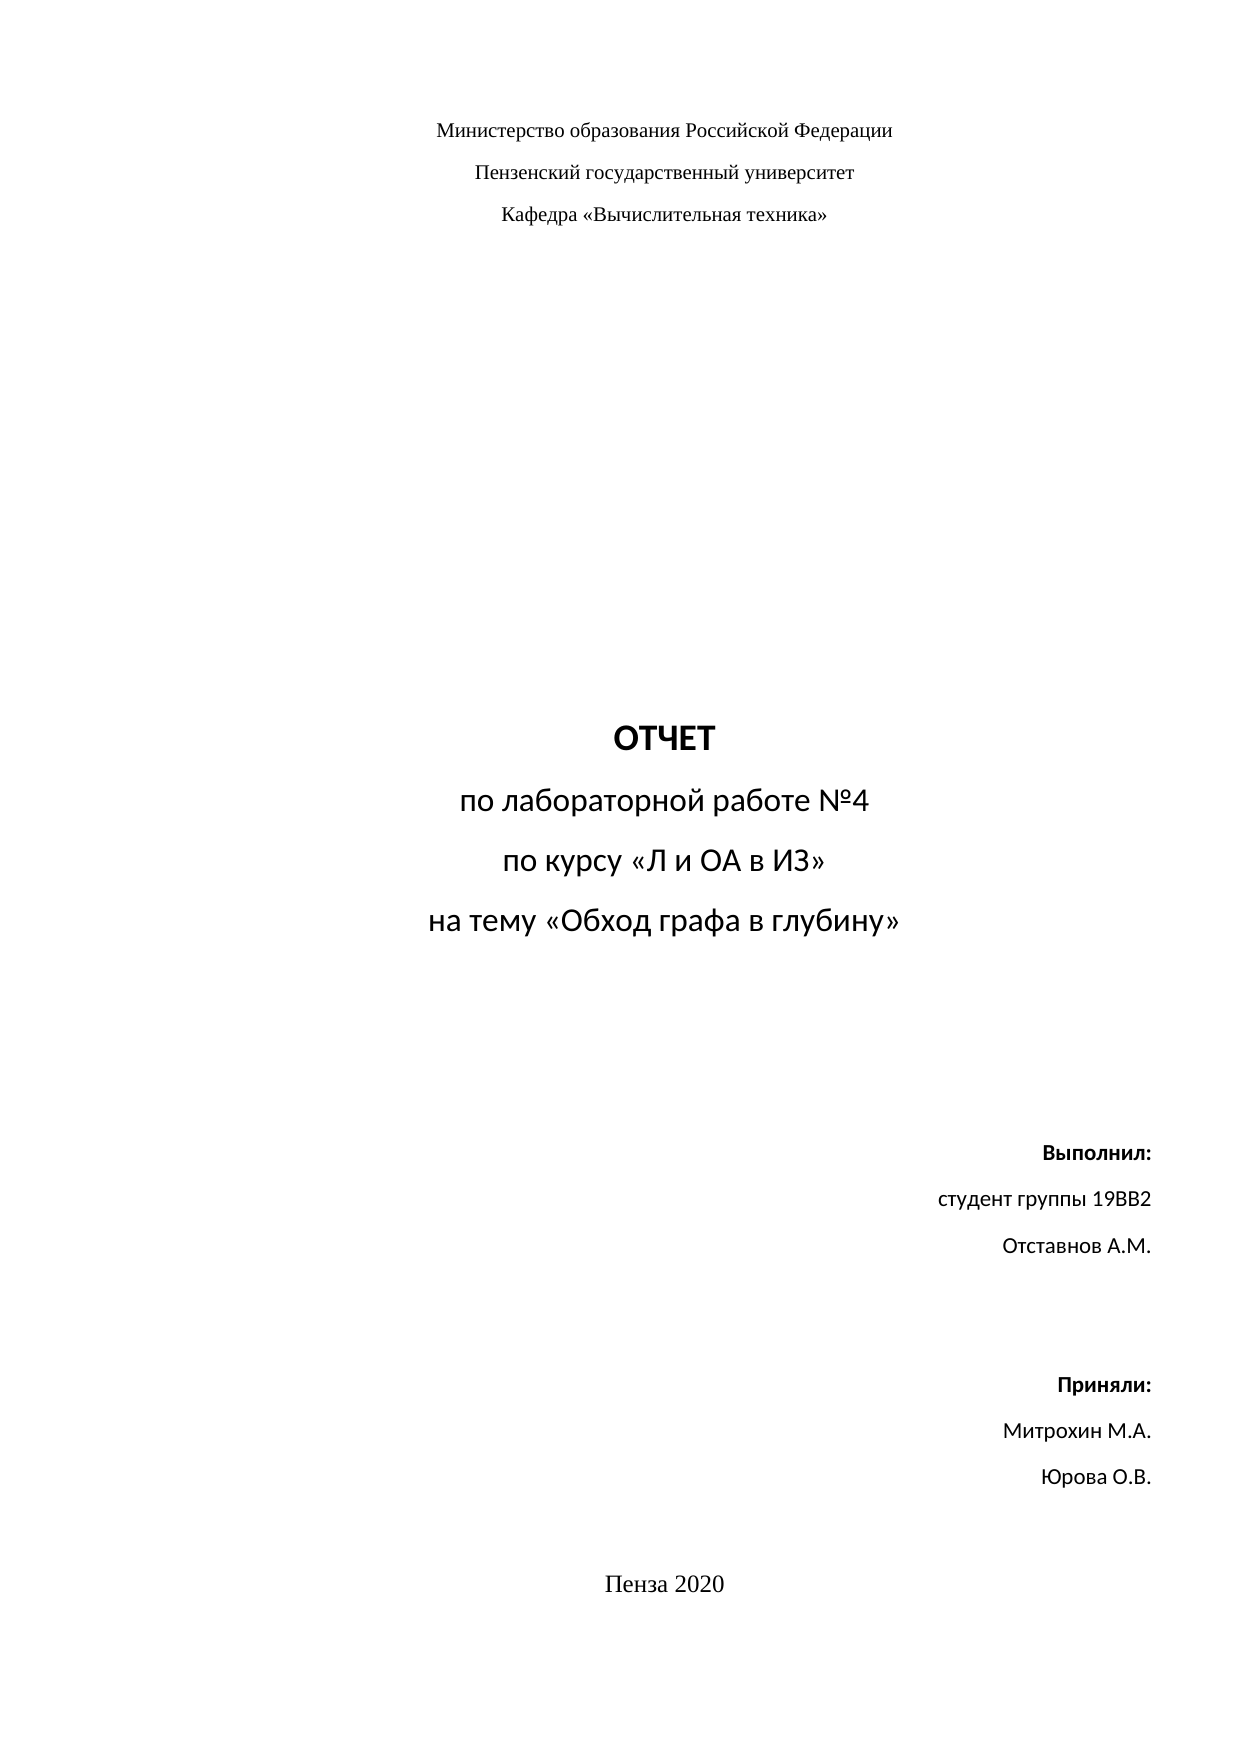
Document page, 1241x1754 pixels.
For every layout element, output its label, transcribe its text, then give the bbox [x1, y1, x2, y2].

text Митрохин М.А. [841, 1416, 1152, 1444]
text по курсу «Л и ОА в ИЗ» [177, 839, 1152, 880]
text на тему «Обход графа в глубину» [177, 899, 1152, 939]
text Приняли: [841, 1370, 1152, 1398]
text Пенза 2020 [177, 1569, 1152, 1597]
text Выполнил: [841, 1138, 1152, 1166]
text Министерство образования Российской Федерации [177, 118, 1152, 142]
text студент группы 19ВВ2 [901, 1184, 1152, 1212]
text Юрова О.В. [841, 1462, 1152, 1491]
text ОТЧЕТ [177, 714, 1152, 760]
text Кафедра «Вычислительная техника» [177, 202, 1152, 226]
text Пензенский государственный университет [177, 160, 1152, 184]
text Отставнов А.М. [901, 1231, 1152, 1259]
text по лабораторной работе №4 [177, 779, 1152, 820]
